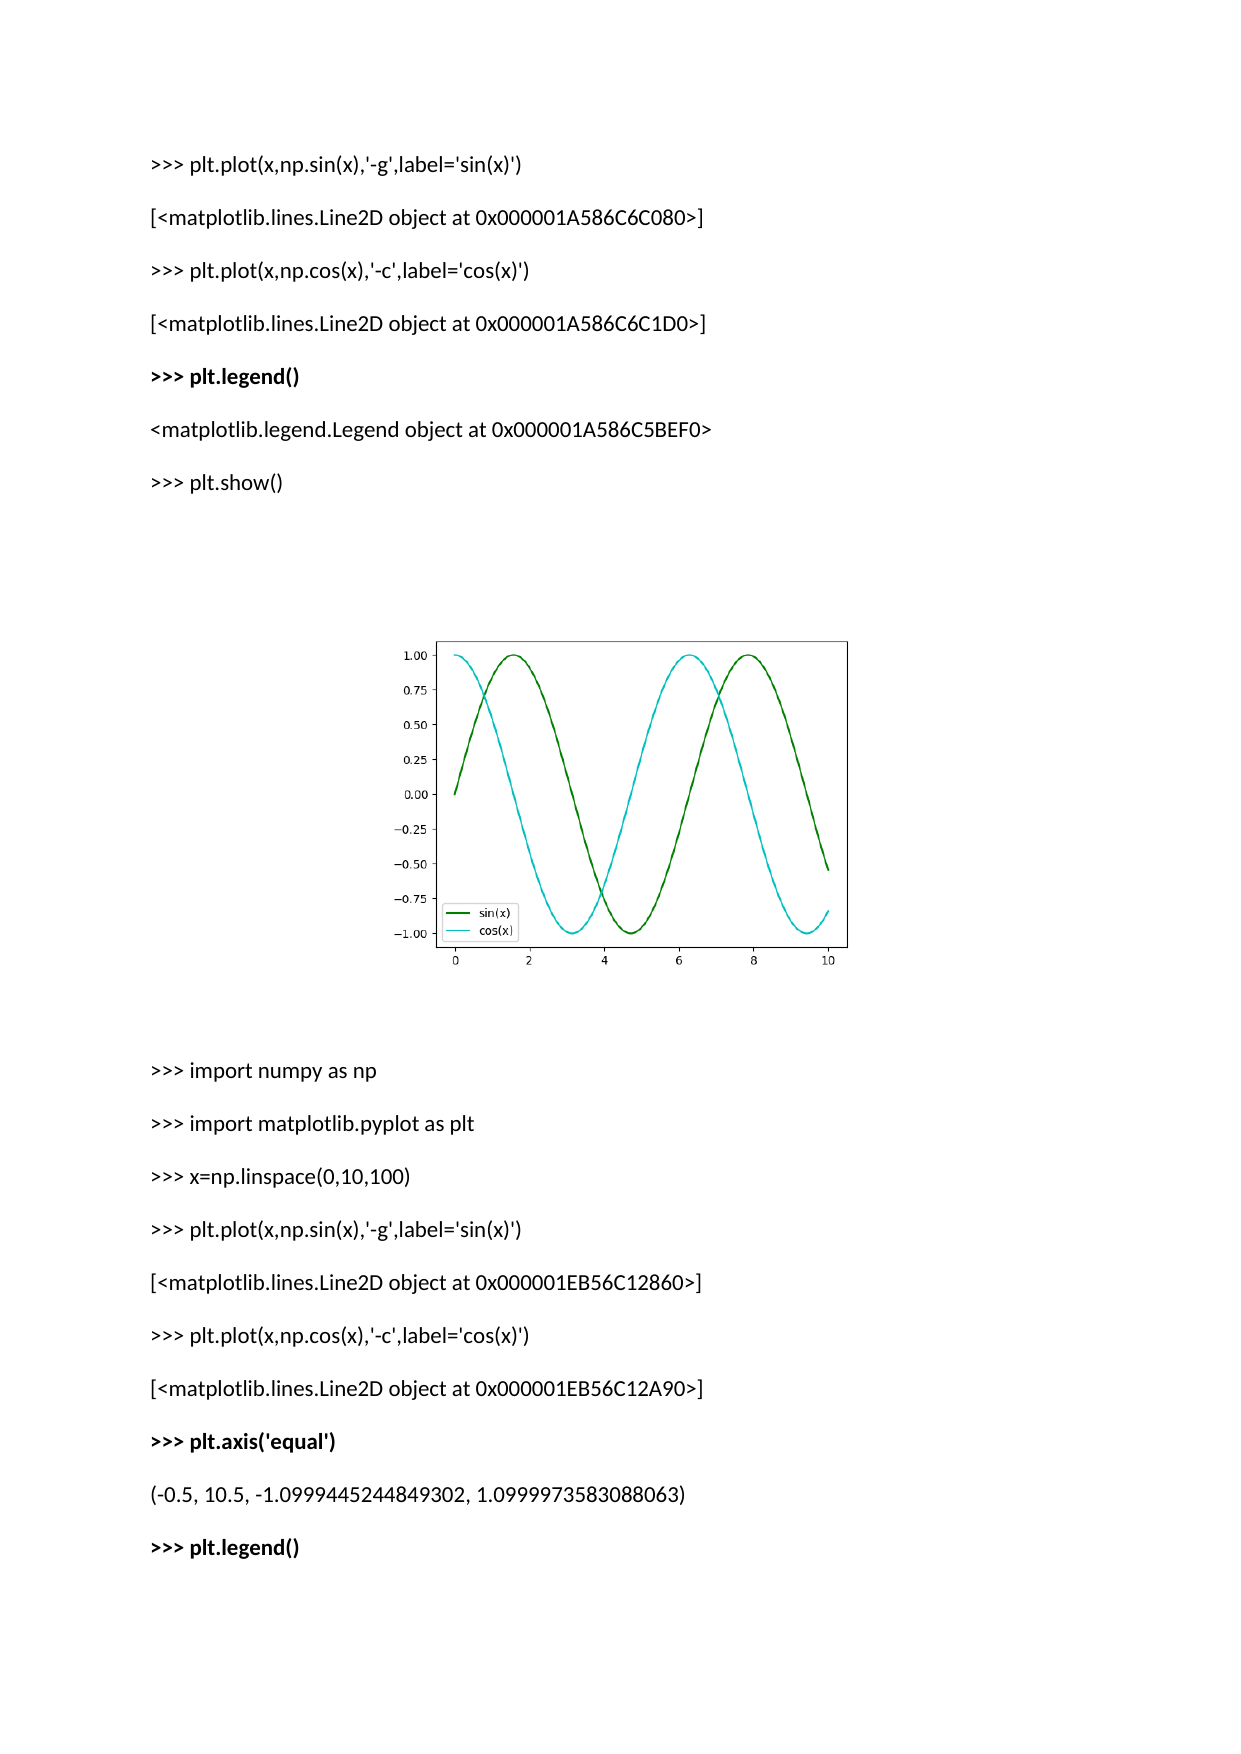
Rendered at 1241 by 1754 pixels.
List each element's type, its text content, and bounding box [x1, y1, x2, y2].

text >>> import matplotlib.pyplot as plt [150, 1109, 1090, 1137]
text >>> plt.axis('equal') [150, 1427, 1090, 1456]
text >>> plt.legend() [150, 1533, 1090, 1562]
text [<matplotlib.lines.Line2D object at 0x000001EB56C12860>] [150, 1268, 1090, 1296]
text >>> plt.plot(x,np.sin(x),'-g',label='sin(x)') [150, 150, 1090, 178]
text >>> plt.plot(x,np.sin(x),'-g',label='sin(x)') [150, 1215, 1090, 1243]
text >>> import numpy as np [150, 1056, 1090, 1084]
picture [377, 627, 863, 979]
text >>> x=np.linspace(0,10,100) [150, 1162, 1090, 1190]
text [<matplotlib.lines.Line2D object at 0x000001A586C6C080>] [150, 203, 1090, 231]
text >>> plt.plot(x,np.cos(x),'-c',label='cos(x)') [150, 256, 1090, 284]
text <matplotlib.legend.Legend object at 0x000001A586C5BEF0> [150, 415, 1090, 443]
text >>> plt.show() [150, 468, 1090, 496]
text >>> plt.plot(x,np.cos(x),'-c',label='cos(x)') [150, 1321, 1090, 1349]
text [<matplotlib.lines.Line2D object at 0x000001EB56C12A90>] [150, 1374, 1090, 1402]
text [<matplotlib.lines.Line2D object at 0x000001A586C6C1D0>] [150, 309, 1090, 337]
text (-0.5, 10.5, -1.0999445244849302, 1.0999973583088063) [150, 1481, 1090, 1508]
text >>> plt.legend() [150, 362, 1090, 390]
